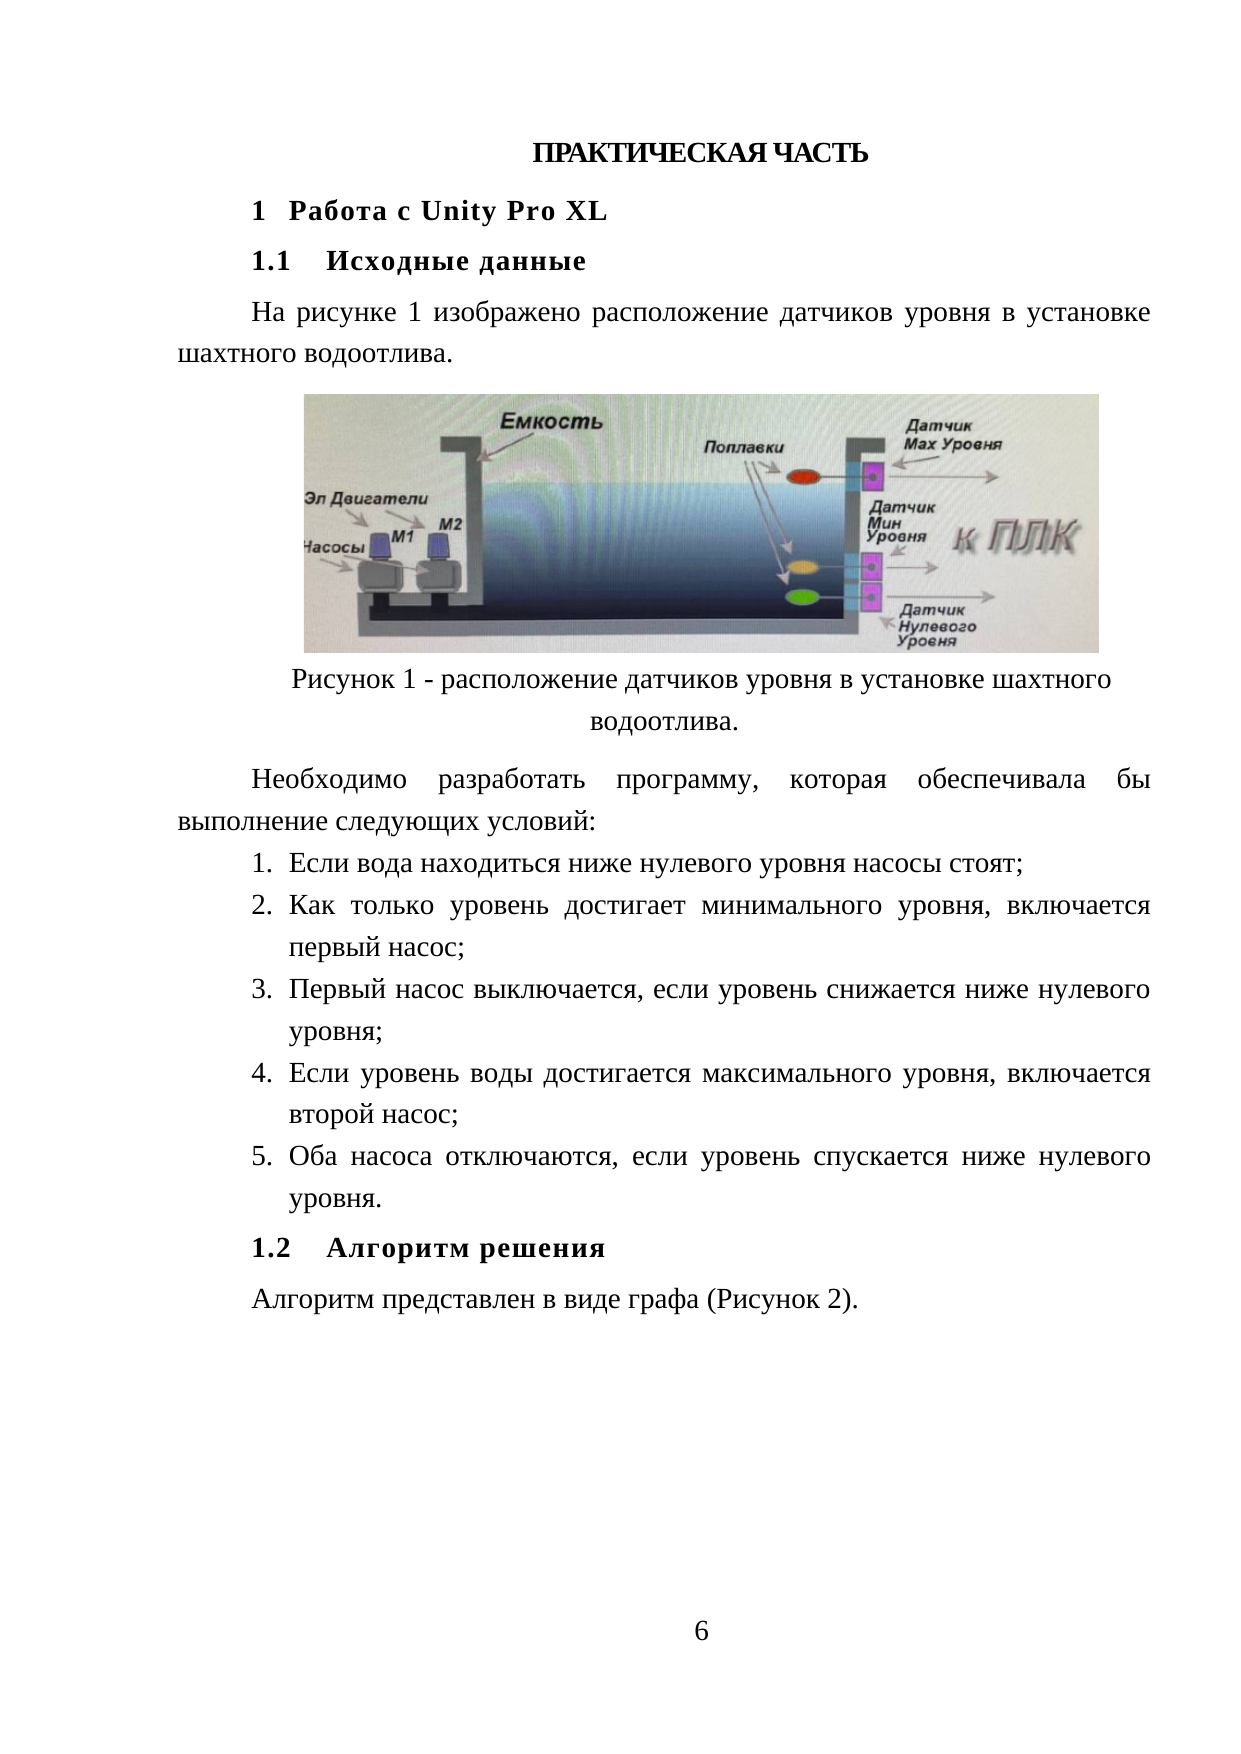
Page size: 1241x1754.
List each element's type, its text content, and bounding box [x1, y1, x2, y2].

subtitle Исходные данные [251, 243, 1152, 277]
list Оба насоса отключаются, если уровень спускается ниже нулевого уровня. [251, 1138, 1152, 1214]
subtitle Работа с Unity Pro XL [251, 193, 1152, 227]
text Алгоритм представлен в виде графа (Рисунок 2). [251, 1281, 1152, 1314]
list Если вода находиться ниже нулевого уровня насосы стоят; [251, 845, 1152, 879]
picture [303, 394, 1099, 653]
title ПРАКТИЧЕСКАЯ ЧАСТЬ [177, 135, 1152, 168]
text Рисунок 1 - расположение датчиков уровня в установке шахтного водоотлива. [177, 661, 1152, 737]
list Если уровень воды достигается максимального уровня, включается второй насос; [251, 1055, 1152, 1130]
text На рисунке 1 изображено расположение датчиков уровня в установке шахтного водоотлива. [177, 294, 1152, 369]
list Как только уровень достигает минимального уровня, включается первый насос; [251, 887, 1152, 963]
list Первый насос выключается, если уровень снижается ниже нулевого уровня; [251, 971, 1152, 1046]
text Необходимо разработать программу, которая обеспечивала бы выполнение следующих условий: [177, 762, 1152, 837]
subtitle Алгоритм решения [251, 1231, 1152, 1264]
